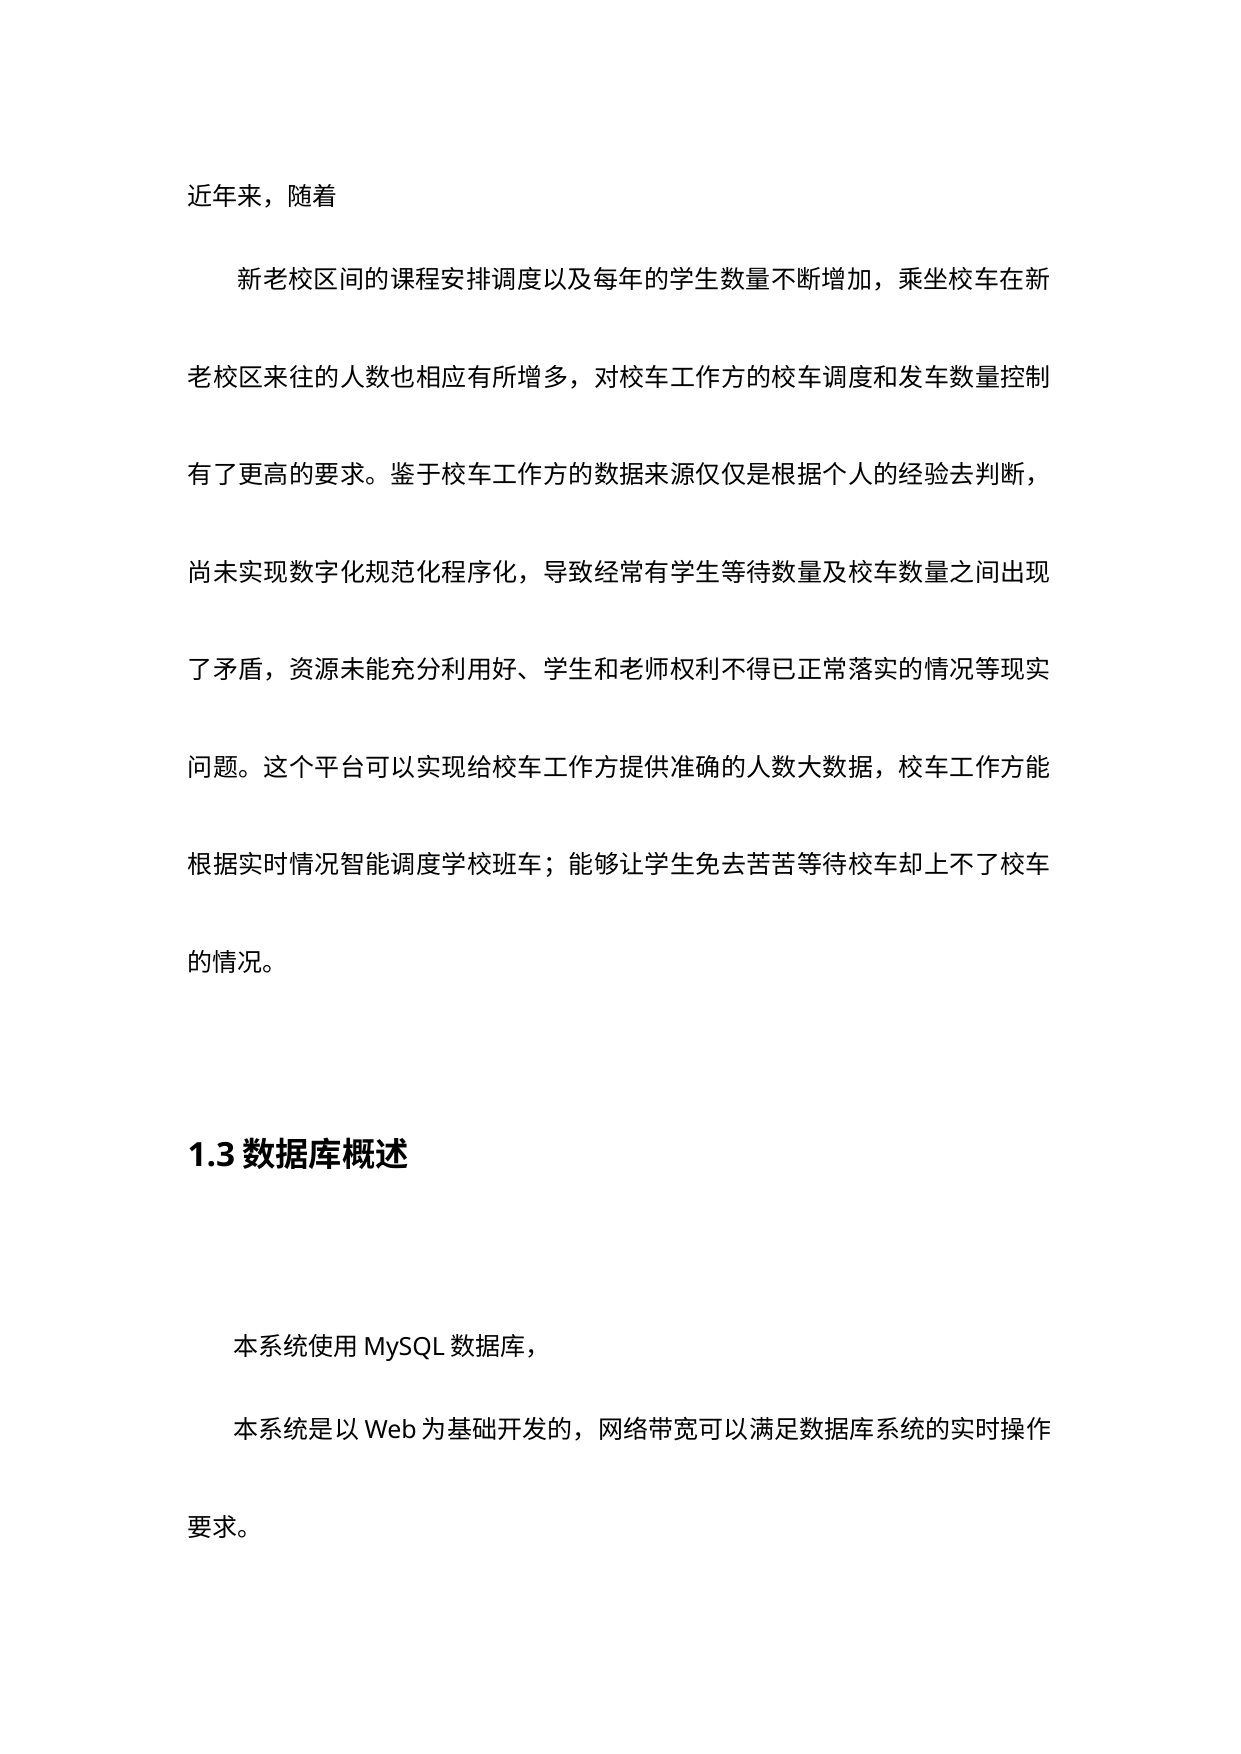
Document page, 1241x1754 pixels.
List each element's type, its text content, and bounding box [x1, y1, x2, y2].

subtitle 1.3数据库概述 [187, 1120, 1053, 1185]
text 新老校区间的课程安排调度以及每年的学生数量不断增加，乘坐校车在新老校区来往的人数也相应有所增多，对校车工作方的校车调度和发车数量控制有了更高的要求。鉴于校车工作方的数据来源仅仅是根据个人的经验去判断，尚未实现数字化规范化程序化，导致经常有学生等待数量及校车数量之间出现了矛盾，资源未能充分利用好、学生和老师权利不得已正常落实的情况等现实问题。这个平台可以实现给校车工作方提供准确的人数大数据，校车工作方能根据实时情况智能调度学校班车；能够让学生免去苦苦等待校车却上不了校车的情况。 [187, 245, 1053, 993]
text 本系统使用MySQL数据库， [187, 1312, 1053, 1377]
text 本产品是一款校车服务平台，分为管理层面和用户层面。目的是为了解决近年来，随着 [187, 162, 1053, 227]
text 本系统是以Web为基础开发的，网络带宽可以满足数据库系统的实时操作要求。 [187, 1395, 1053, 1558]
